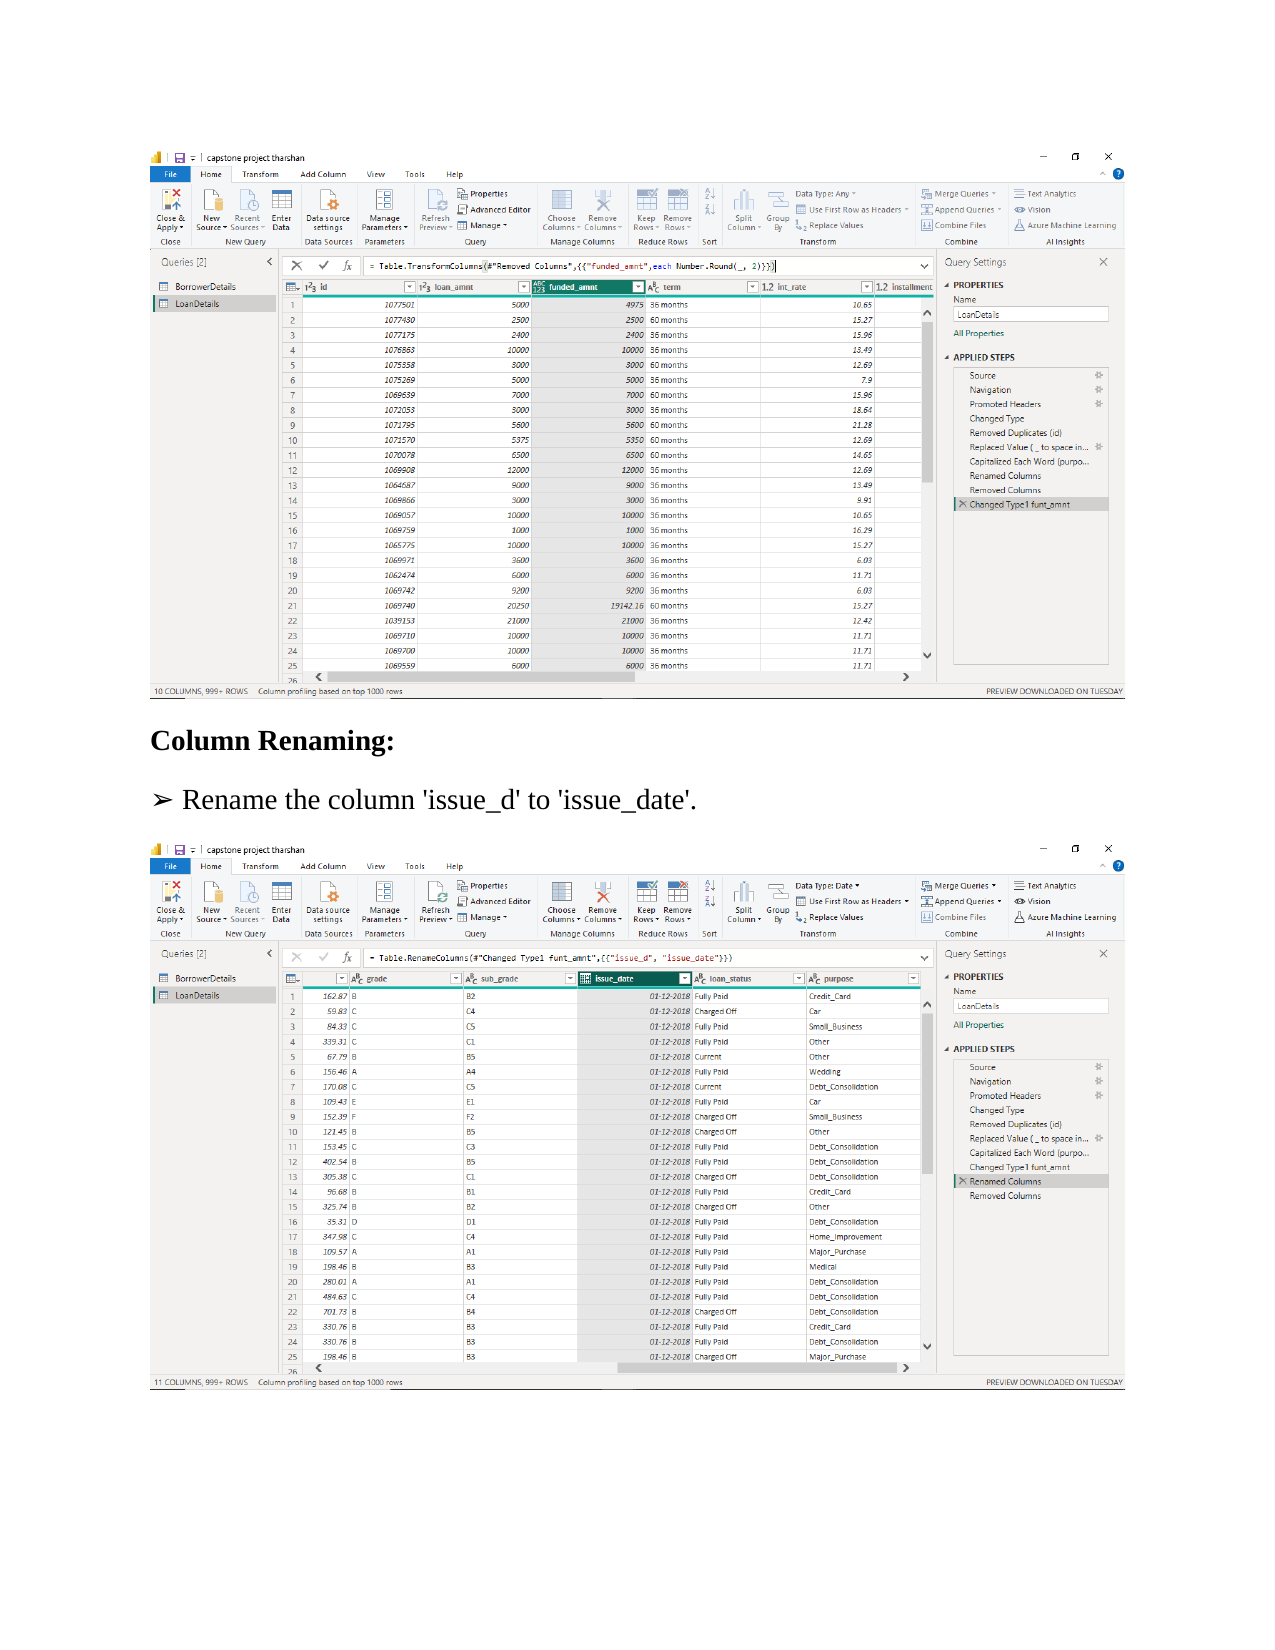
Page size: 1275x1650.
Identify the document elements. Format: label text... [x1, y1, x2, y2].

text Column Renaming: [150, 723, 1125, 757]
text ➢ Rename the column 'issue_d' to 'issue_date'. [150, 782, 1125, 816]
picture [150, 150, 1125, 699]
picture [150, 841, 1125, 1390]
